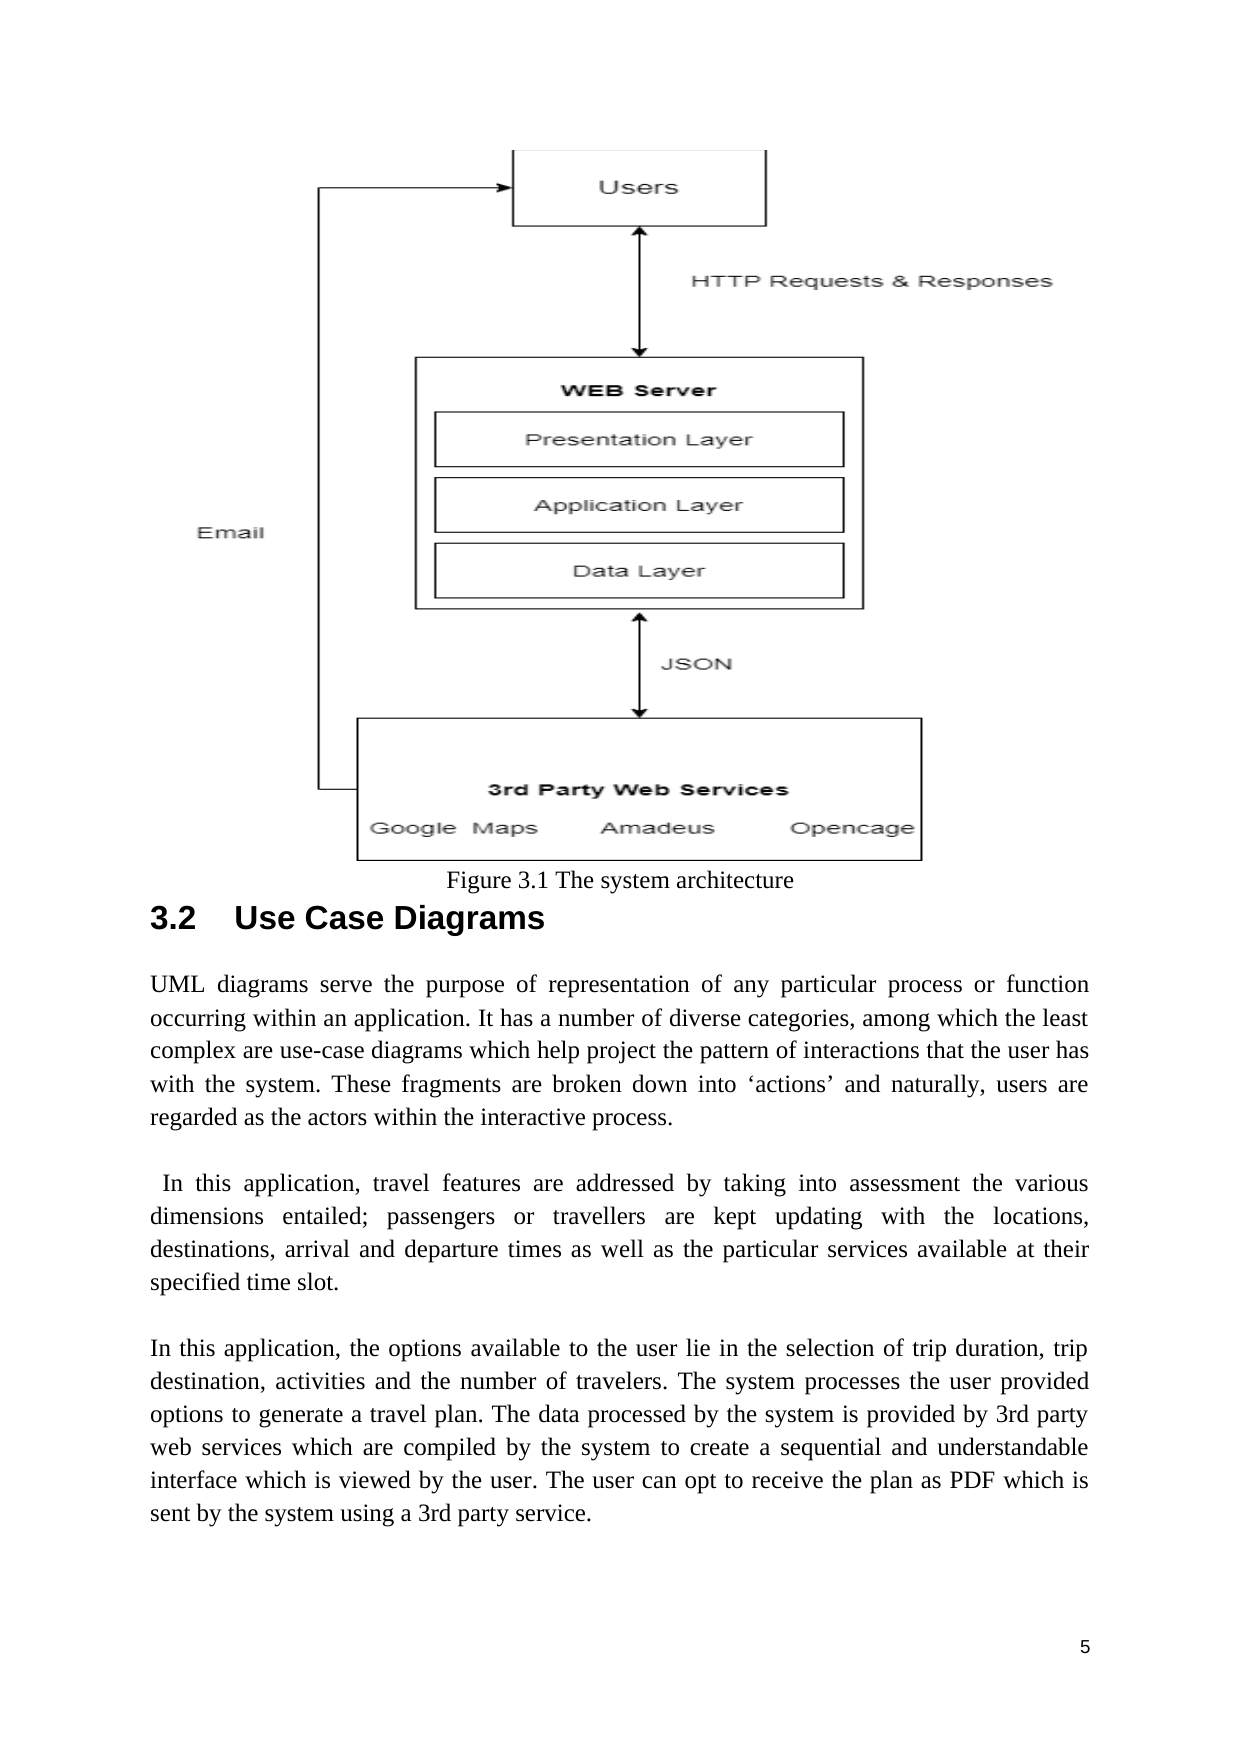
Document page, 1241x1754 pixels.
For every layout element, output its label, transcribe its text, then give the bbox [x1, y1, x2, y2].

text In this application, travel features are addressed by taking into assessment the various dimensions entailed; passengers or travellers are kept updating with the locations, destinations, arrival and departure times as well as the particular services available at their specified time slot. [150, 1168, 1090, 1296]
list Use Case Diagrams [150, 898, 1090, 937]
text UML diagrams serve the purpose of representation of any particular process or function occurring within an application. It has a number of diverse categories, among which the least complex are use-case diagrams which help project the pattern of interactions that the user has with the system. These fragments are broken down into ‘actions’ and naturally, users are regarded as the actors within the interactive process. [150, 969, 1090, 1130]
text In this application, the options available to the user lie in the selection of trip duration, trip destination, activities and the number of travelers. The system processes the user provided options to generate a travel plan. The data processed by the system is provided by 3rd party web services which are compiled by the system to create a sequential and understandable interface which is viewed by the user. The user can opt to receive the plan as PDF which is sent by the system using a 3rd party service. [150, 1333, 1090, 1527]
picture [182, 150, 1058, 861]
